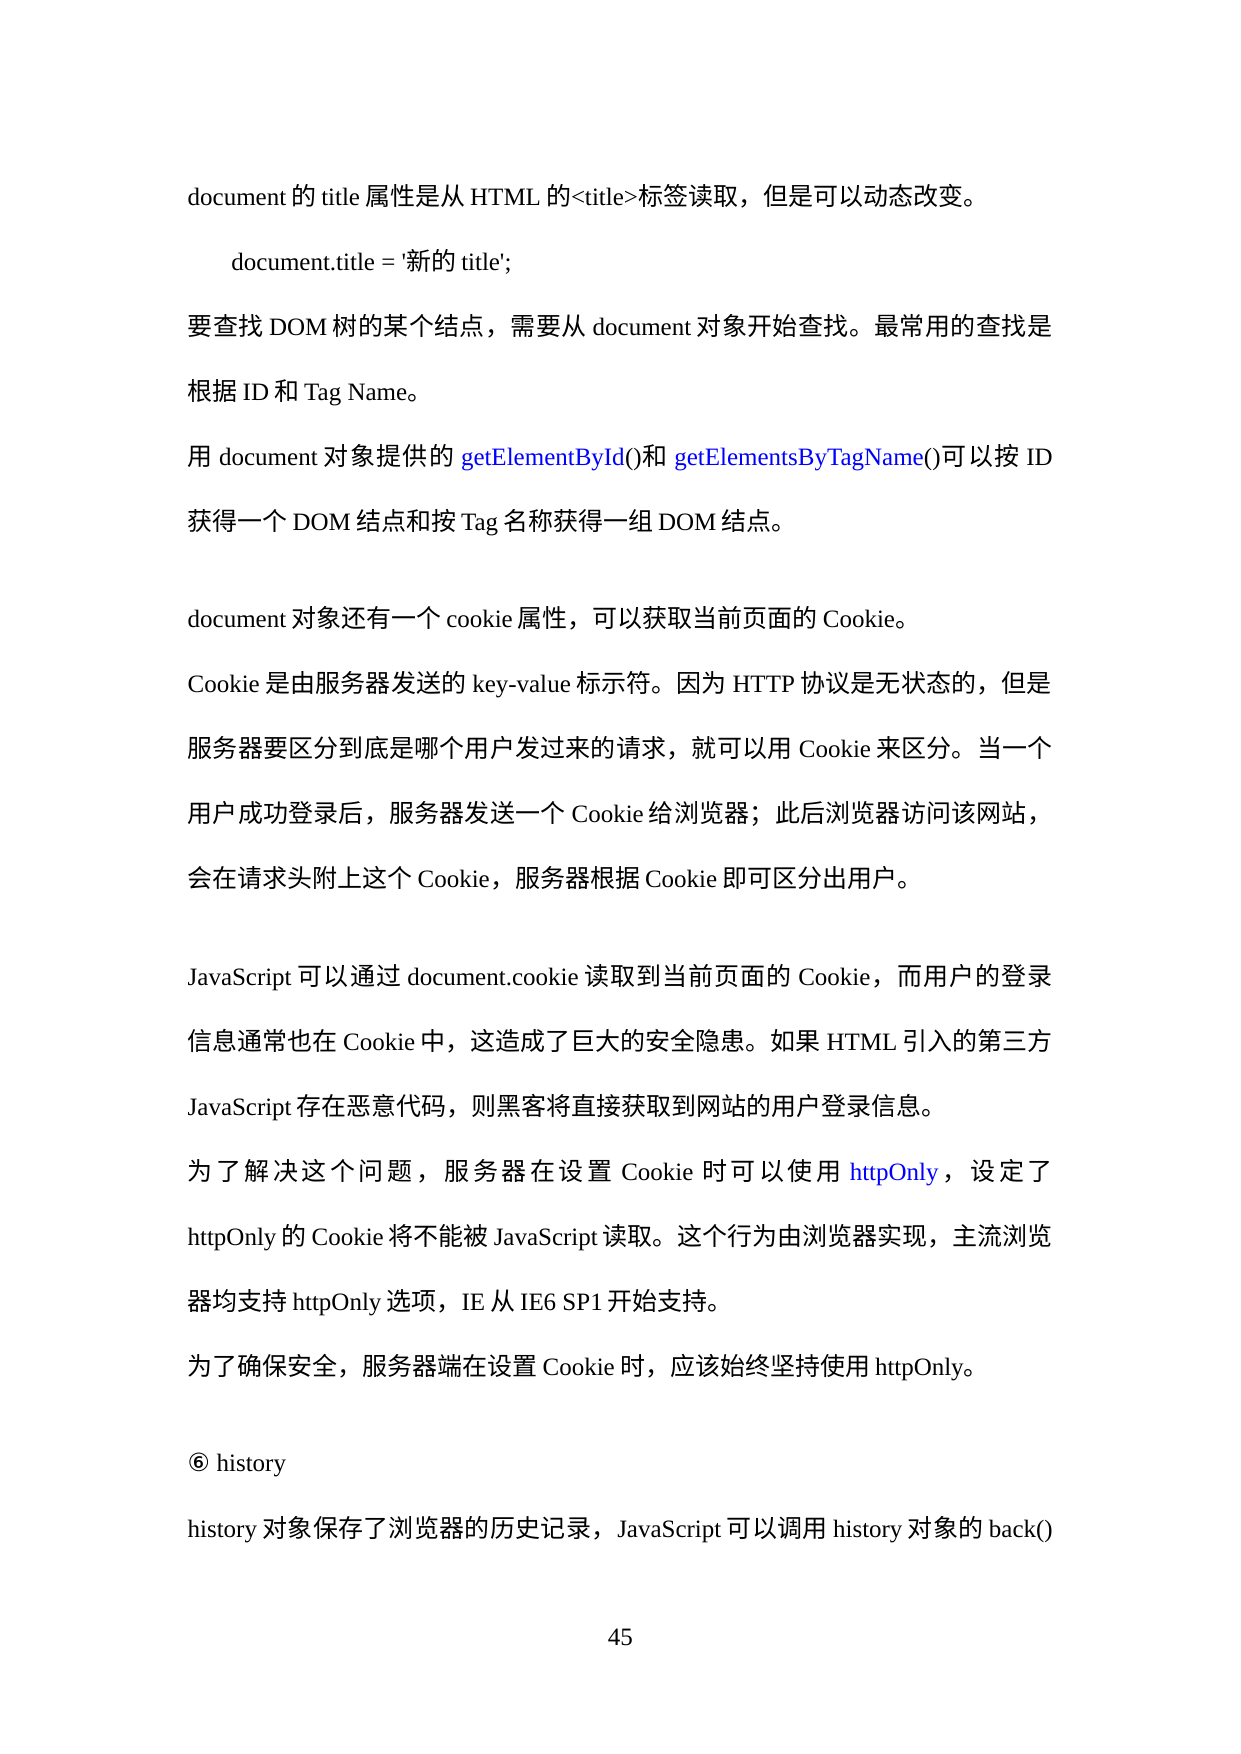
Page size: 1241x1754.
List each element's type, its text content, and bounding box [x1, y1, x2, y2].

text JavaScript可以通过document.cookie读取到当前页面的Cookie，而用户的登录信息通常也在Cookie中，这造成了巨大的安全隐患。如果HTML引入的第三方JavaScript存在恶意代码，则黑客将直接获取到网站的用户登录信息。 [187, 942, 1053, 1137]
text Cookie是由服务器发送的key-value标示符。因为HTTP协议是无状态的，但是服务器要区分到底是哪个用户发过来的请求，就可以用Cookie来区分。当一个用户成功登录后，服务器发送一个Cookie给浏览器；此后浏览器访问该网站，会在请求头附上这个Cookie，服务器根据Cookie即可区分出用户。 [187, 649, 1053, 909]
text document.title = '新的title'; [187, 227, 1053, 292]
text document的title属性是从HTML的<title>标签读取，但是可以动态改变。 [187, 162, 1053, 227]
text 为了解决这个问题，服务器在设置Cookie时可以使用httpOnly，设定了httpOnly的Cookie将不能被JavaScript读取。这个行为由浏览器实现，主流浏览器均支持httpOnly选项，IE从IE6 SP1开始支持。 [187, 1137, 1053, 1332]
text 用document对象提供的getElementById()和getElementsByTagName()可以按ID获得一个DOM结点和按Tag名称获得一组DOM结点。 [187, 422, 1053, 552]
text 要查找DOM树的某个结点，需要从document对象开始查找。最常用的查找是根据ID和Tag Name。 [187, 292, 1053, 422]
text 为了确保安全，服务器端在设置Cookie时，应该始终坚持使用httpOnly。 [187, 1332, 1053, 1397]
text document对象还有一个cookie属性，可以获取当前页面的Cookie。 [187, 584, 1053, 649]
text history对象保存了浏览器的历史记录，JavaScript可以调用history对象的back()或forward()，相当于用户点击了浏览器的后退或前进按钮。 [187, 1494, 1053, 1559]
text ⑥ history [187, 1429, 1053, 1494]
